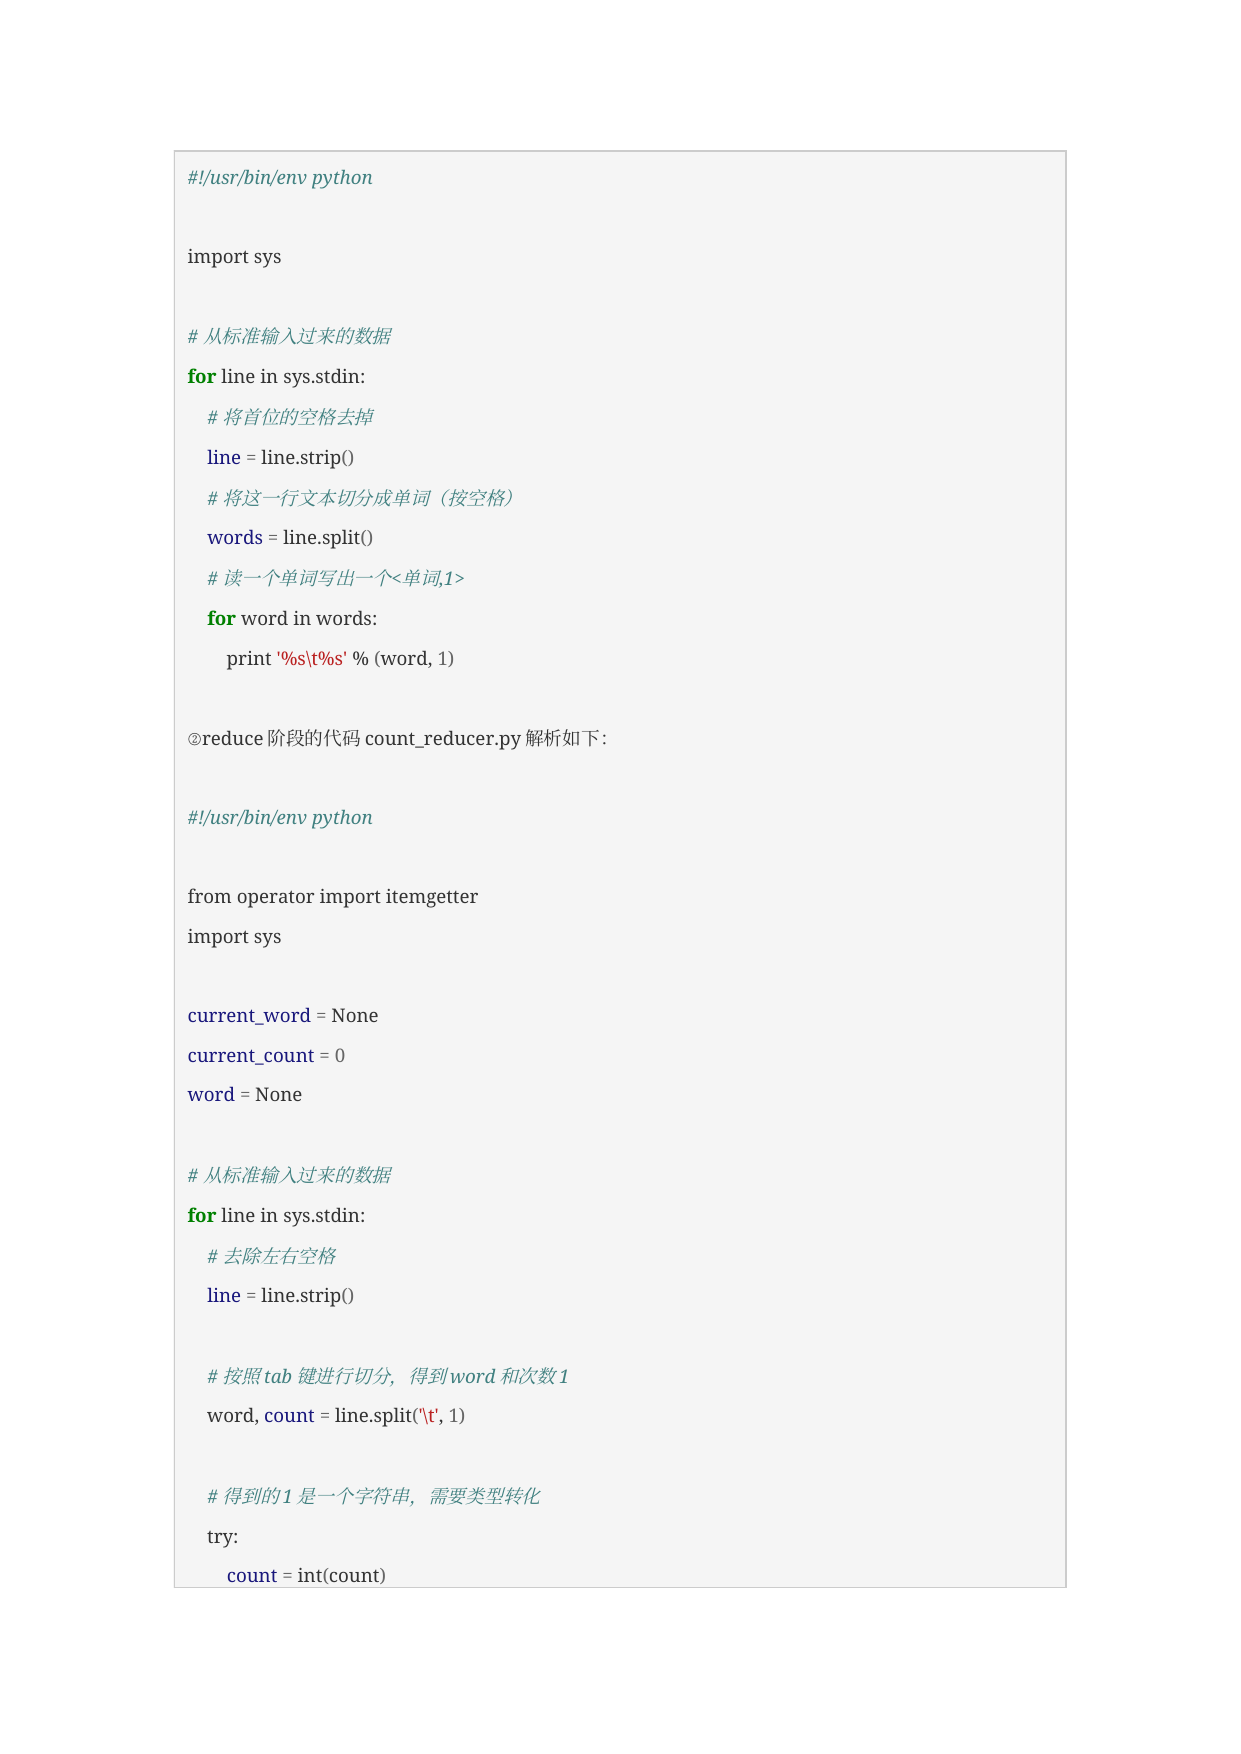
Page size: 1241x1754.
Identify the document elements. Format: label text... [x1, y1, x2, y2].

text for line in sys.stdin: [175, 1188, 1065, 1227]
text # 读一个单词写出一个<单词,1> [175, 550, 1065, 591]
text count = int(count) [175, 1548, 1065, 1587]
text # 将这一行文本切分成单词（按空格） [175, 469, 1065, 511]
text print '%s\t%s' % (word, 1) [175, 631, 1065, 670]
text from operator import itemgetter [175, 870, 1065, 909]
text #!/usr/bin/env python [175, 791, 1065, 830]
text try: [175, 1509, 1065, 1548]
text # 从标准输入过来的数据 [175, 1147, 1065, 1188]
text # 从标准输入过来的数据 [175, 308, 1065, 349]
text ②reduce阶段的代码count_reducer.py解析如下： [175, 710, 1065, 751]
text import sys [175, 909, 1065, 949]
text # 得到的1是一个字符串，需要类型转化 [175, 1468, 1065, 1509]
text line = line.strip() [175, 1268, 1065, 1308]
text # 按照tab键进行切分，得到word和次数1 [175, 1348, 1065, 1389]
text for word in words: [175, 591, 1065, 631]
text import sys [175, 229, 1065, 269]
text words = line.split() [175, 511, 1065, 550]
text for line in sys.stdin: [175, 349, 1065, 389]
text #!/usr/bin/env python [175, 152, 1065, 189]
text word, count = line.split('\t', 1) [175, 1389, 1065, 1428]
text # 将首位的空格去掉 [175, 389, 1065, 430]
text current_count = 0 [175, 1028, 1065, 1068]
text current_word = None [175, 988, 1065, 1028]
text word = None [175, 1068, 1065, 1107]
text line = line.strip() [175, 430, 1065, 469]
text # 去除左右空格 [175, 1227, 1065, 1268]
